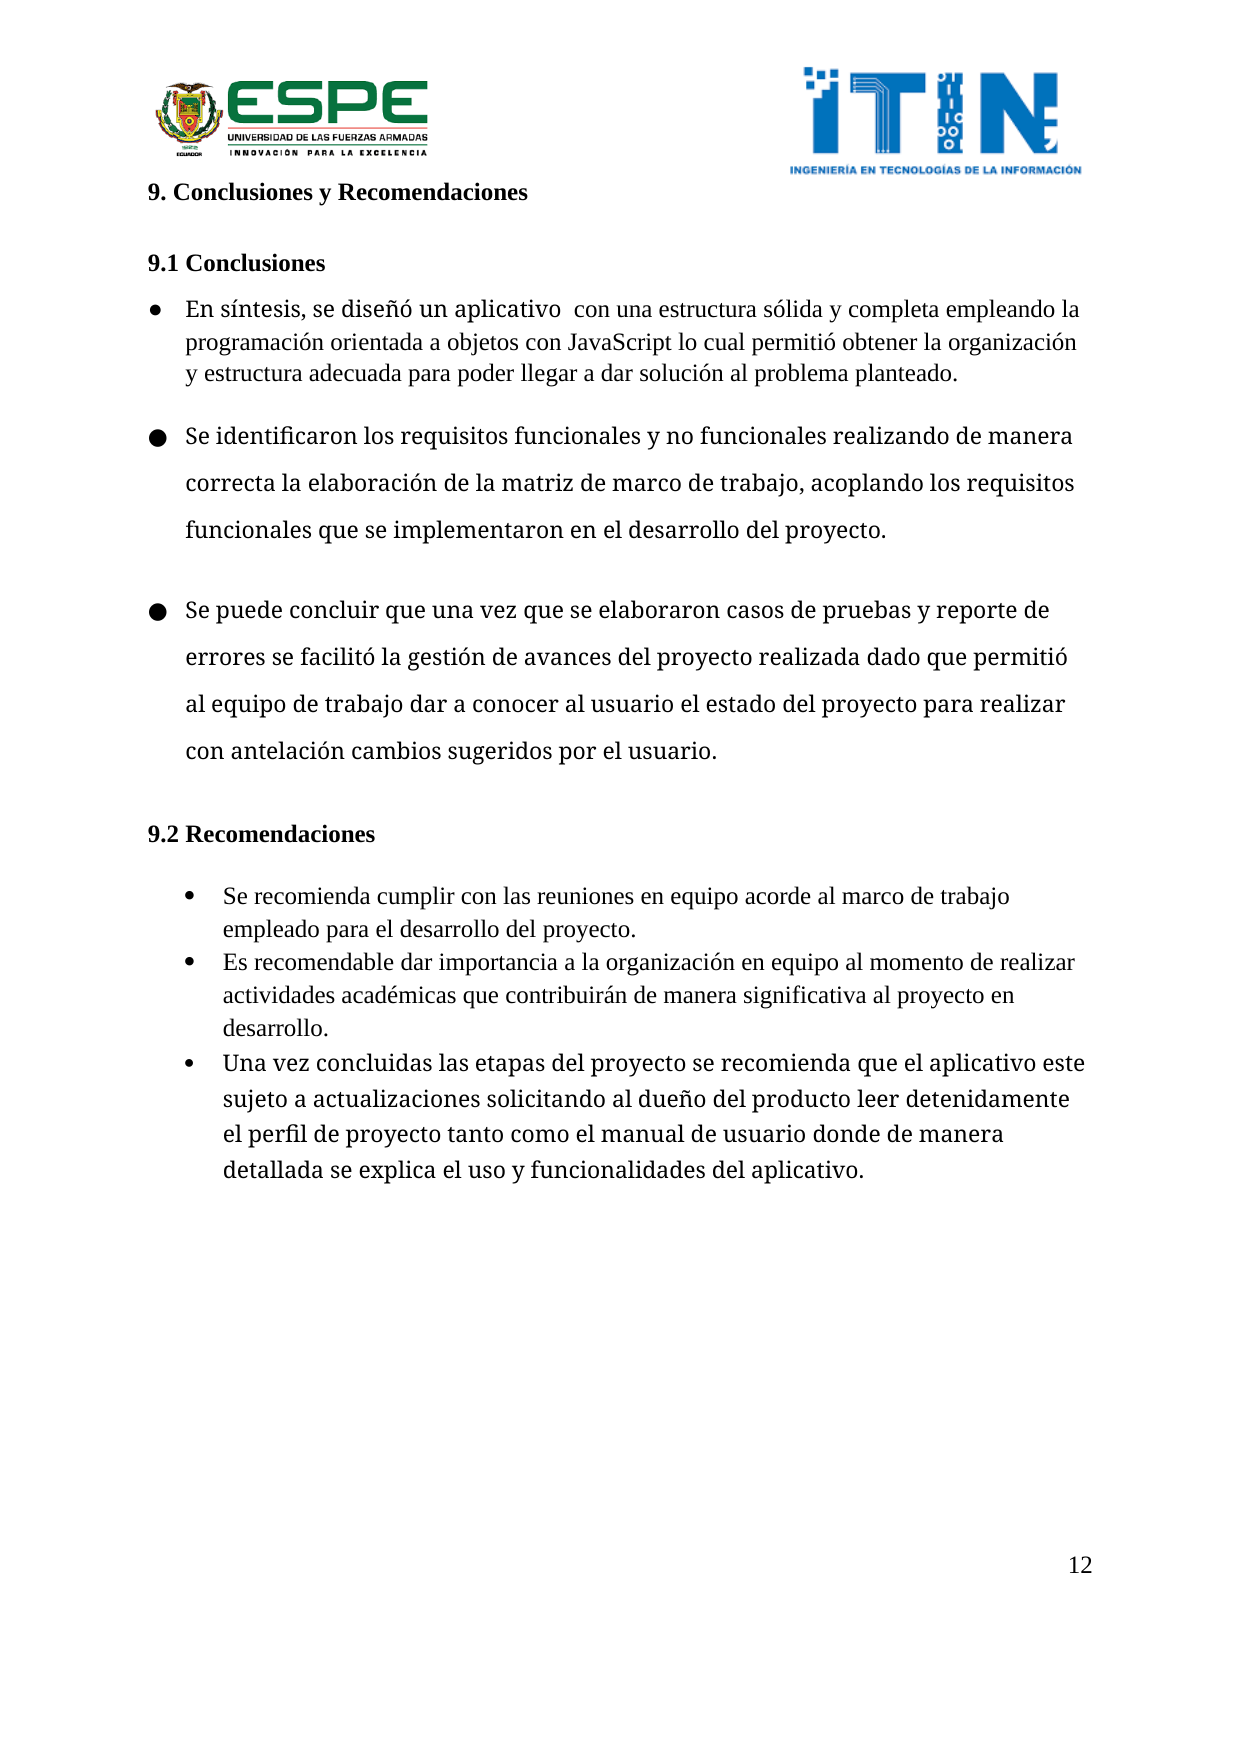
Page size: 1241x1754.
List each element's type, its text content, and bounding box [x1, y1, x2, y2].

list Una vez concluidas las etapas del proyecto se recomienda que el aplicativo este sujeto a actualizaciones solicitando al dueño del producto leer detenidamente el perfil de proyecto tanto como el manual de usuario donde de manera detallada se explica el uso y funcionalidades del aplicativo. [185, 1047, 1093, 1186]
subtitle 9.2 Recomendaciones [148, 819, 1093, 848]
list En síntesis, se diseñó un aplicativo con una estructura sólida y completa empleando la programación orientada a objetos con JavaScript lo cual permitió obtener la organización y estructura adecuada para poder llegar a dar solución al problema planteado. [148, 293, 1093, 387]
picture [147, 64, 435, 172]
list Es recomendable dar importancia a la organización en equipo al momento de realizar actividades académicas que contribuirán de manera significativa al proyecto en desarrollo. [185, 947, 1093, 1042]
list Se recomienda cumplir con las reuniones en equipo acorde al marco de trabajo empleado para el desarrollo del proyecto. [185, 881, 1093, 943]
subtitle 9. Conclusiones y Recomendaciones [148, 177, 1093, 206]
list Se puede concluir que una vez que se elaboraron casos de pruebas y reporte de errores se facilitó la gestión de avances del proyecto realizada dado que permitió al equipo de trabajo dar a conocer al usuario el estado del proyecto para realizar con antelación cambios sugeridos por el usuario. [148, 594, 1093, 766]
picture [785, 60, 1086, 177]
list Se identificaron los requisitos funcionales y no funcionales realizando de manera correcta la elaboración de la matriz de marco de trabajo, acoplando los requisitos funcionales que se implementaron en el desarrollo del proyecto. [148, 420, 1093, 545]
subtitle 9.1 Conclusiones [148, 248, 1093, 276]
